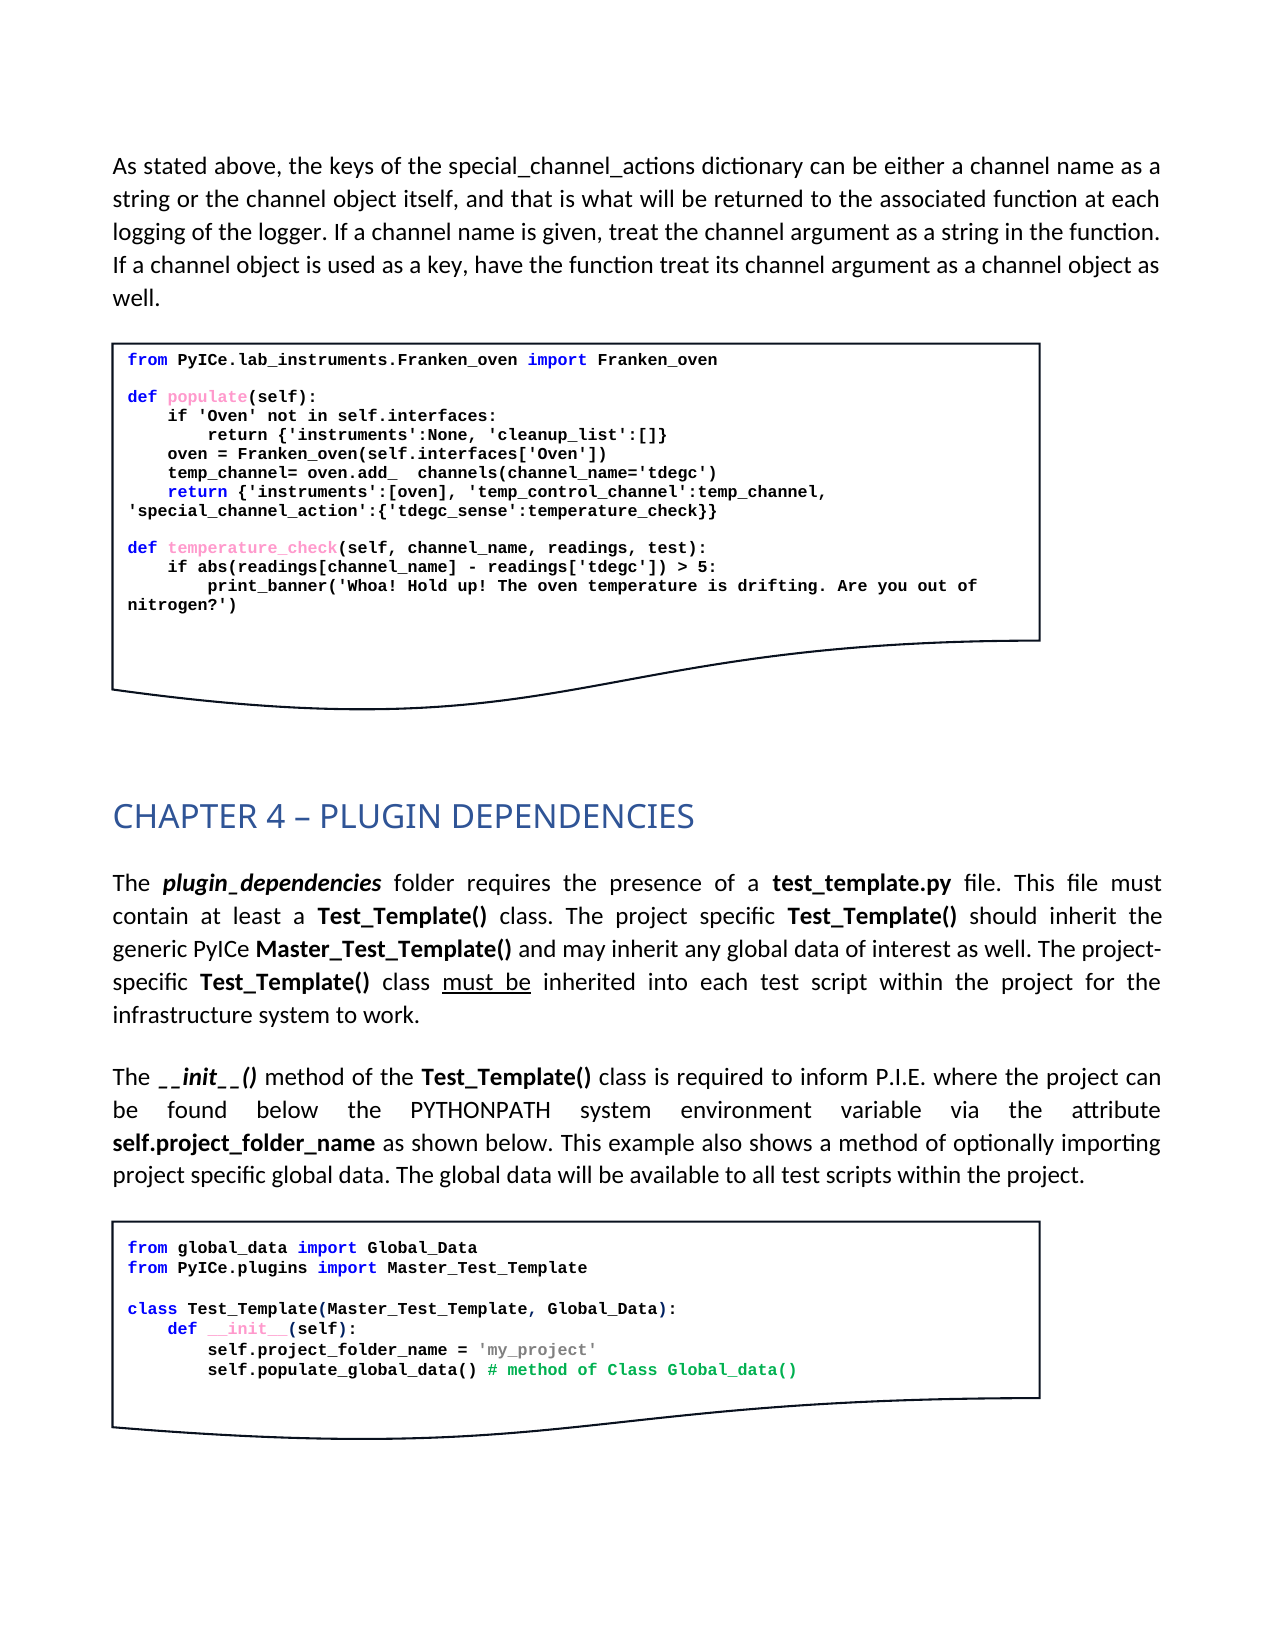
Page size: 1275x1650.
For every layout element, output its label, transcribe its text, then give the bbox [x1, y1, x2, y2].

text The plugin_dependencies folder requires the presence of a test_template.py file. This file must contain at least a Test_Template() class. The project specific Test_Template() should inherit the generic PyICe Master_Test_Template() and may inherit any global data of interest as well. The project-specific Test_Template() class must be inherited into each test script within the project for the infrastructure system to work. [112, 867, 1162, 1029]
subtitle CHAPTER 4 – PLUGIN DEPENDENCIES [112, 792, 1162, 838]
text The __init__() method of the Test_Template() class is required to inform P.I.E. where the project can be found below the PYTHONPATH system environment variable via the attribute self.project_folder_name as shown below. This example also shows a method of optionally importing project specific global data. The global data will be available to all test scripts within the project. [112, 1061, 1162, 1190]
